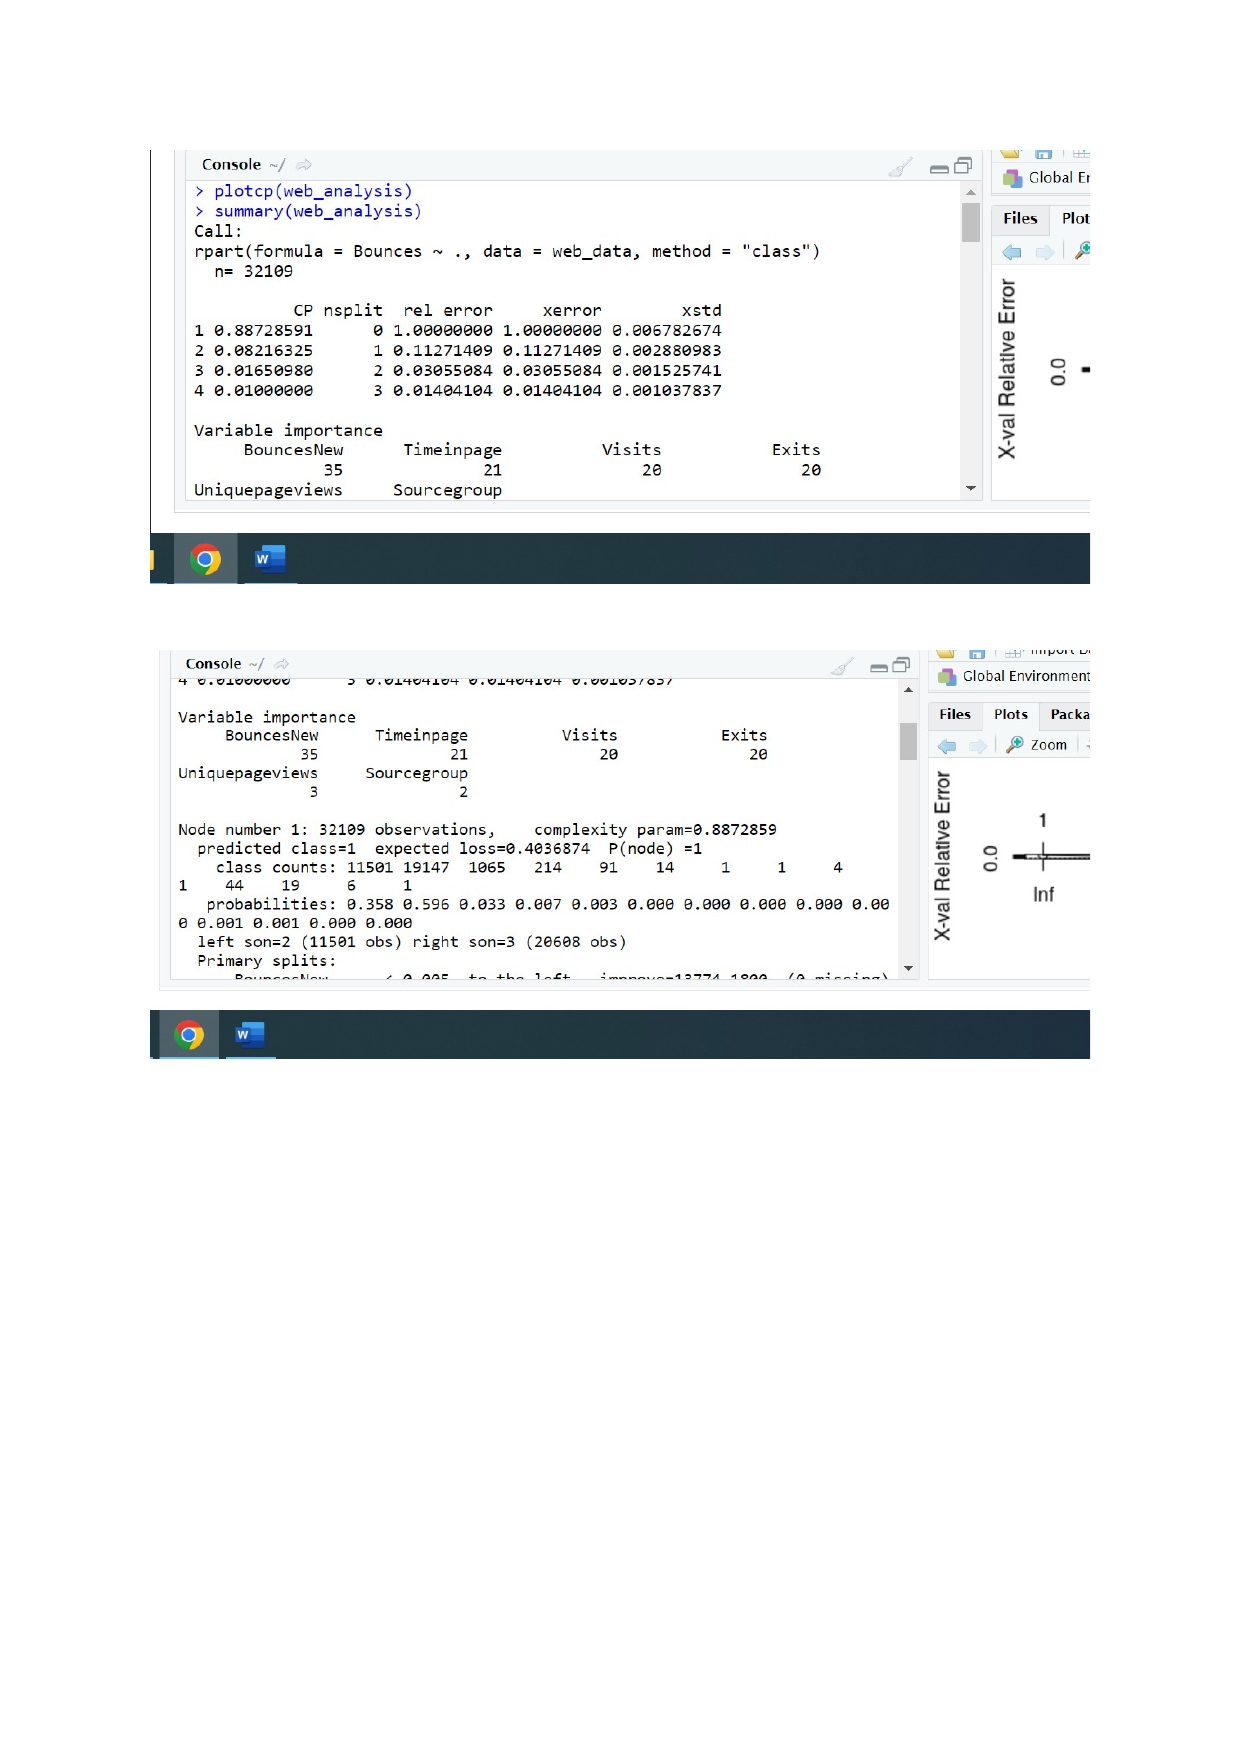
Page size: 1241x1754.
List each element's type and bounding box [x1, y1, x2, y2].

picture [150, 150, 1091, 584]
picture [150, 650, 1091, 1059]
